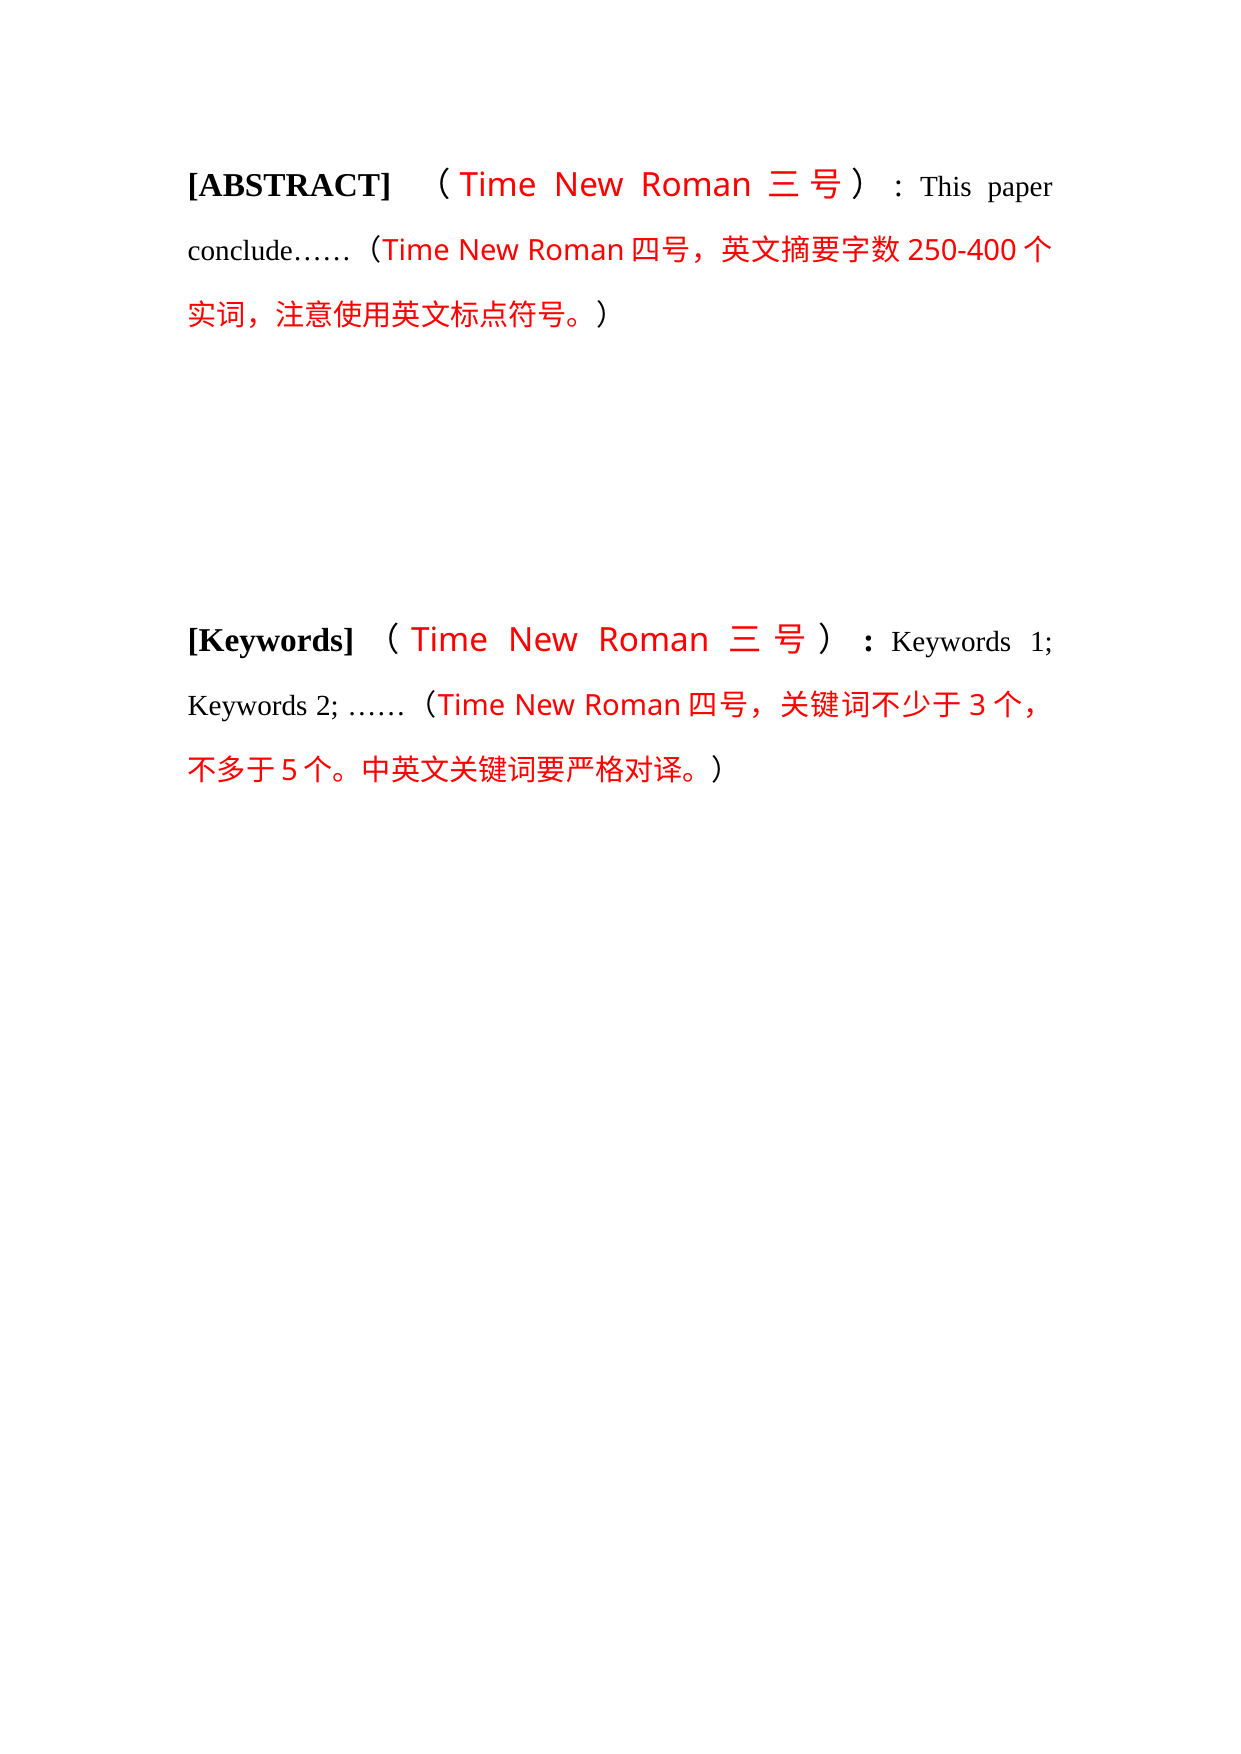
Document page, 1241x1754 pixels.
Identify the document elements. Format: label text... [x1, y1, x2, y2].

text [Keywords]（Time New Roman三号）: Keywords 1; Keywords 2; ……（Time New Roman四号，关键词不少于3个，不多于5个。中英文关键词要严格对译。） [187, 605, 1053, 800]
text [ABSTRACT] （Time New Roman三号）: This paper conclude……（Time New Roman四号，英文摘要字数250-400个实词，注意使用英文标点符号。） [187, 150, 1053, 345]
